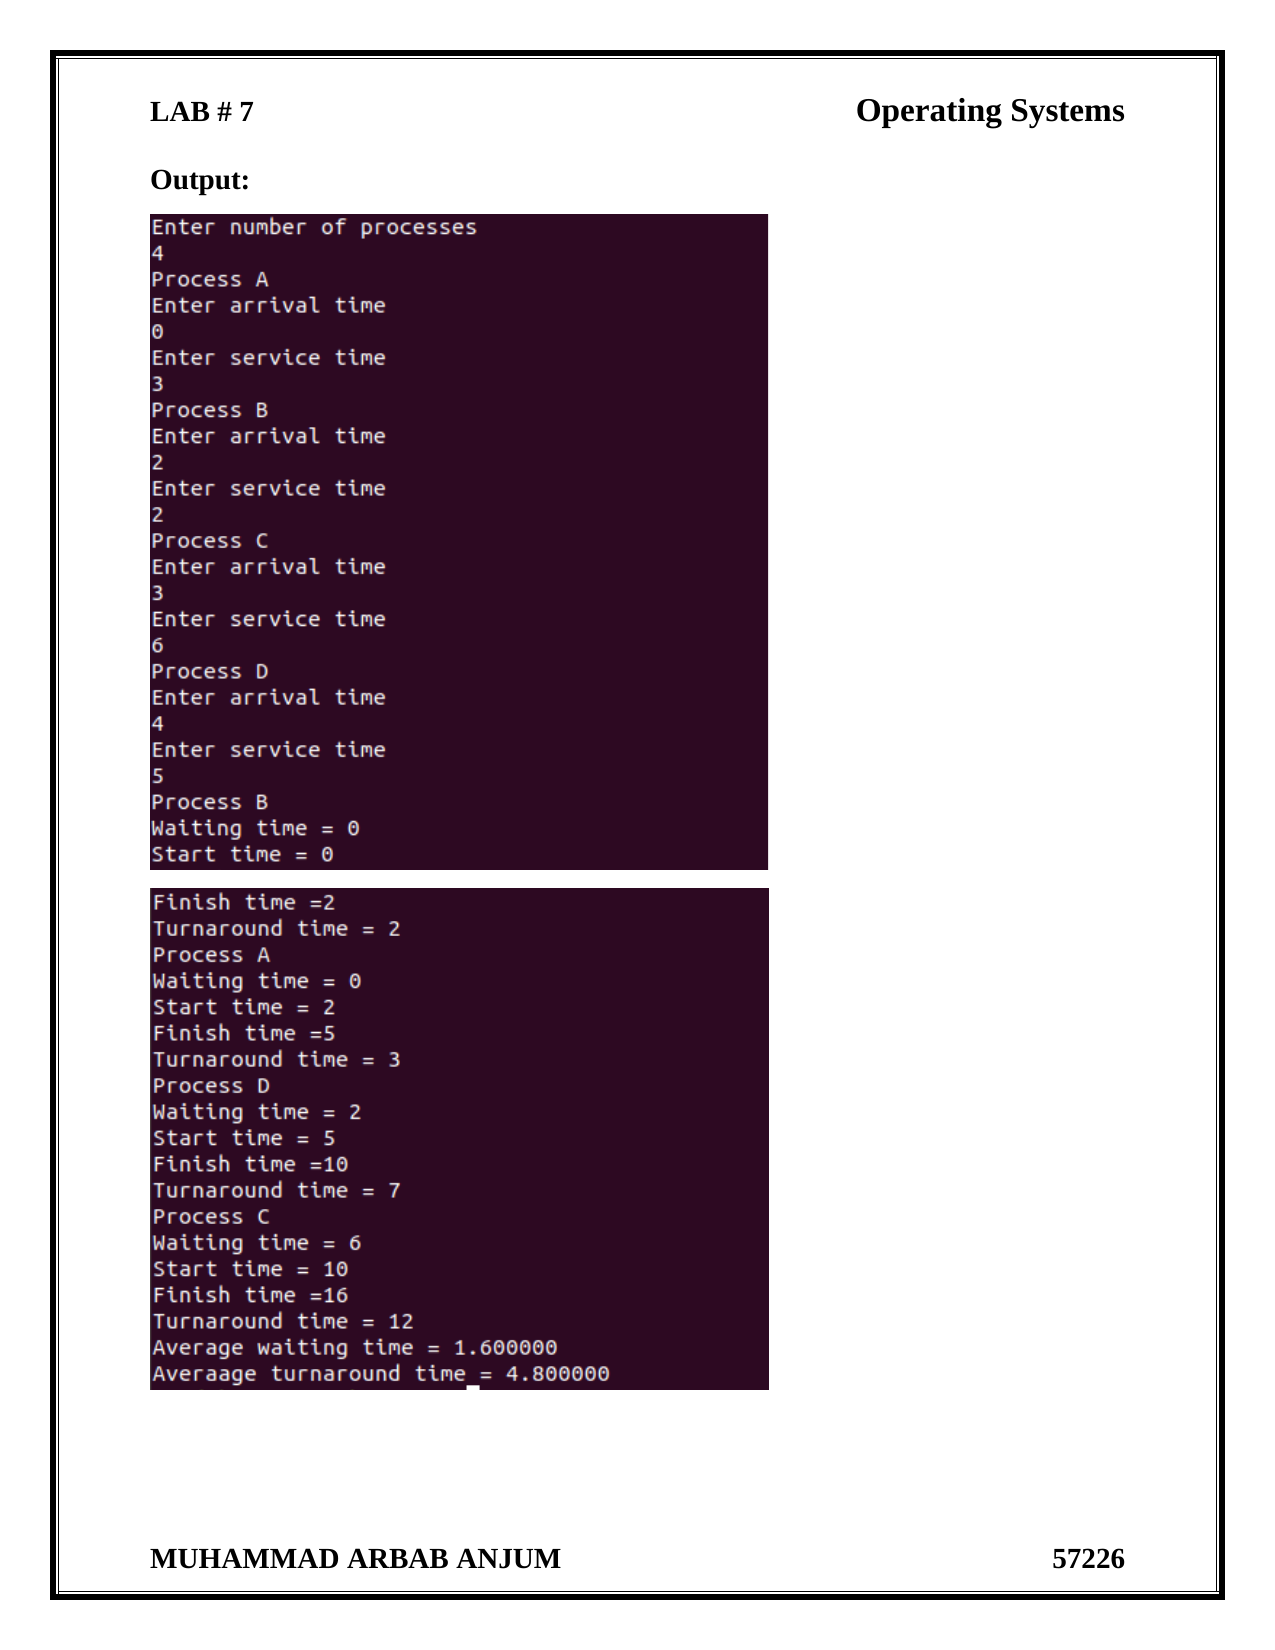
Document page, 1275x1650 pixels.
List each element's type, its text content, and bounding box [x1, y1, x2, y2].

picture [150, 888, 769, 1390]
picture [150, 214, 769, 870]
text Output: [150, 162, 1125, 195]
